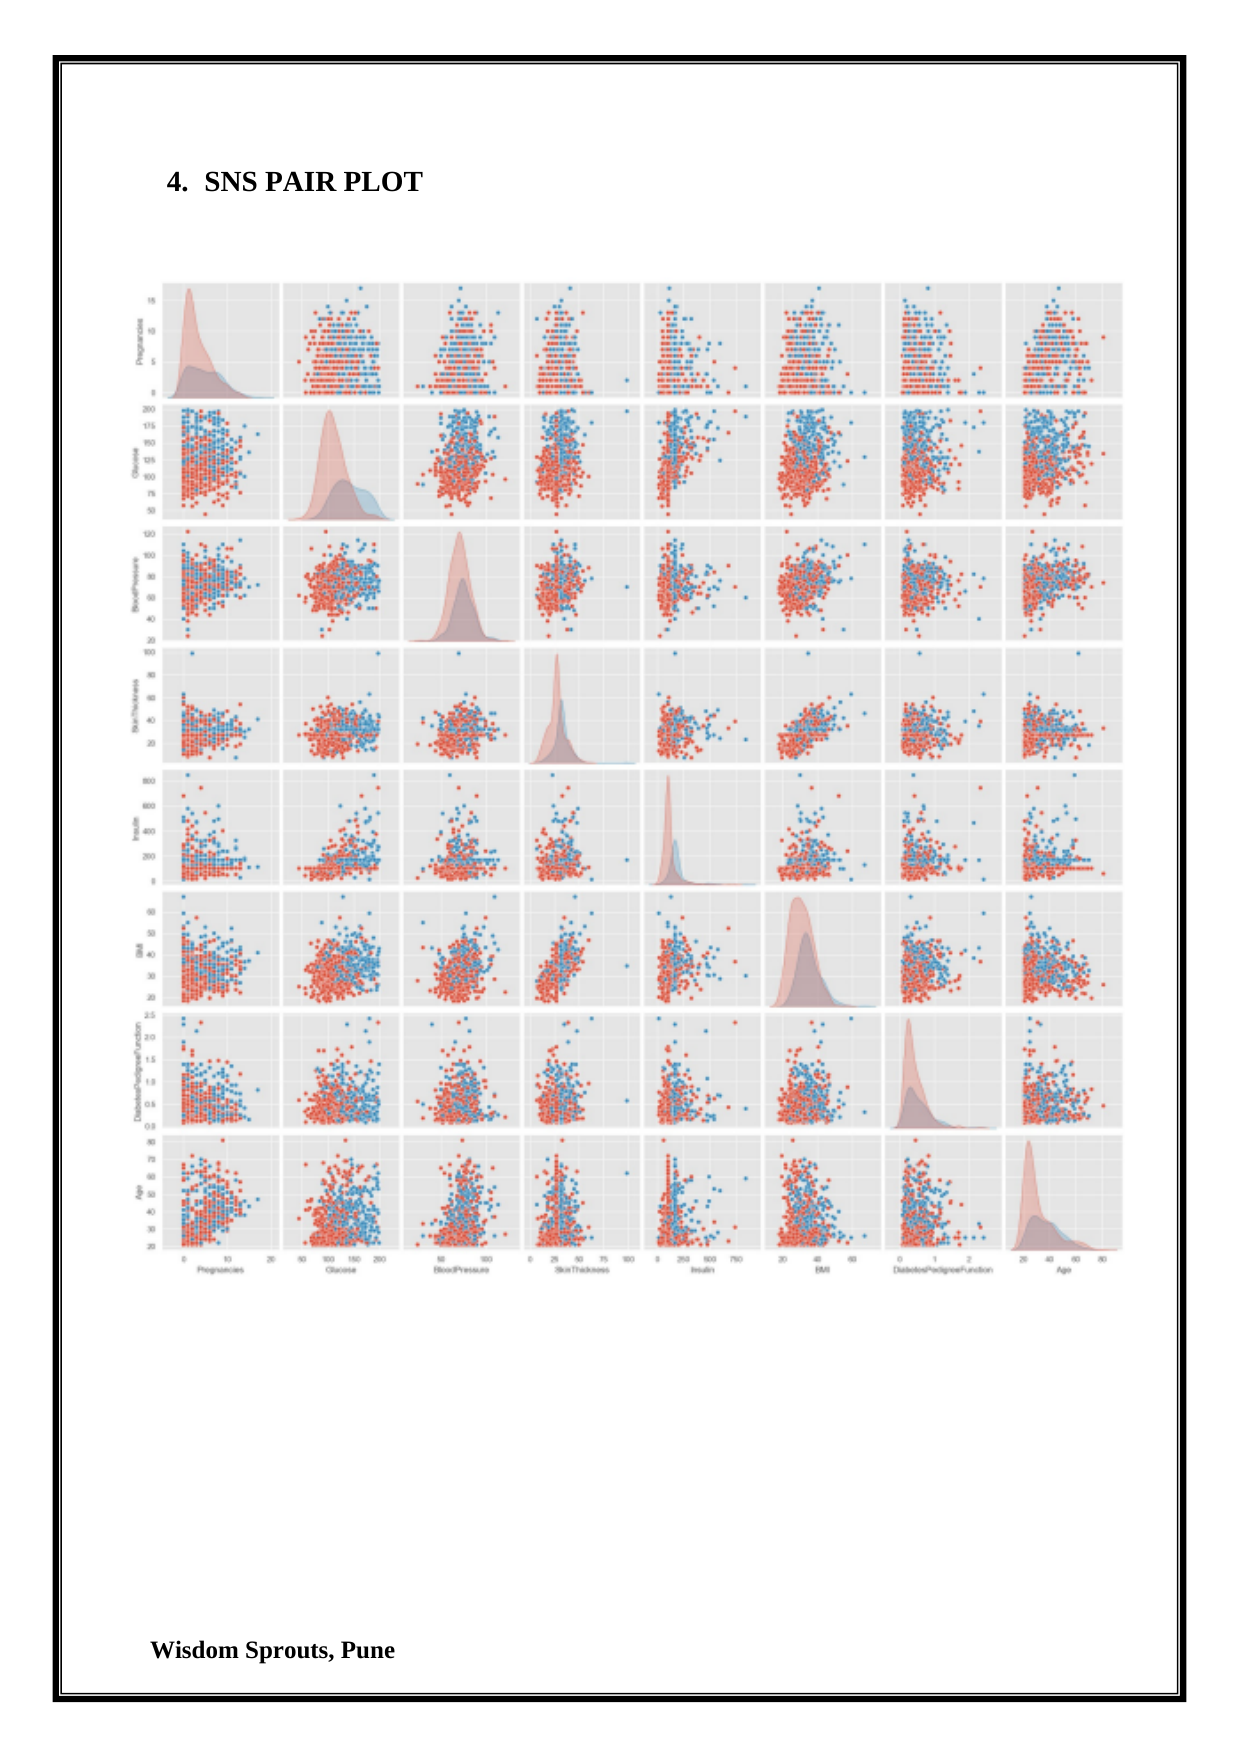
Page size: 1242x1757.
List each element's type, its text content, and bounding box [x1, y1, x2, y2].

picture [129, 273, 1132, 1285]
list SNS PAIR PLOT [167, 164, 1123, 198]
